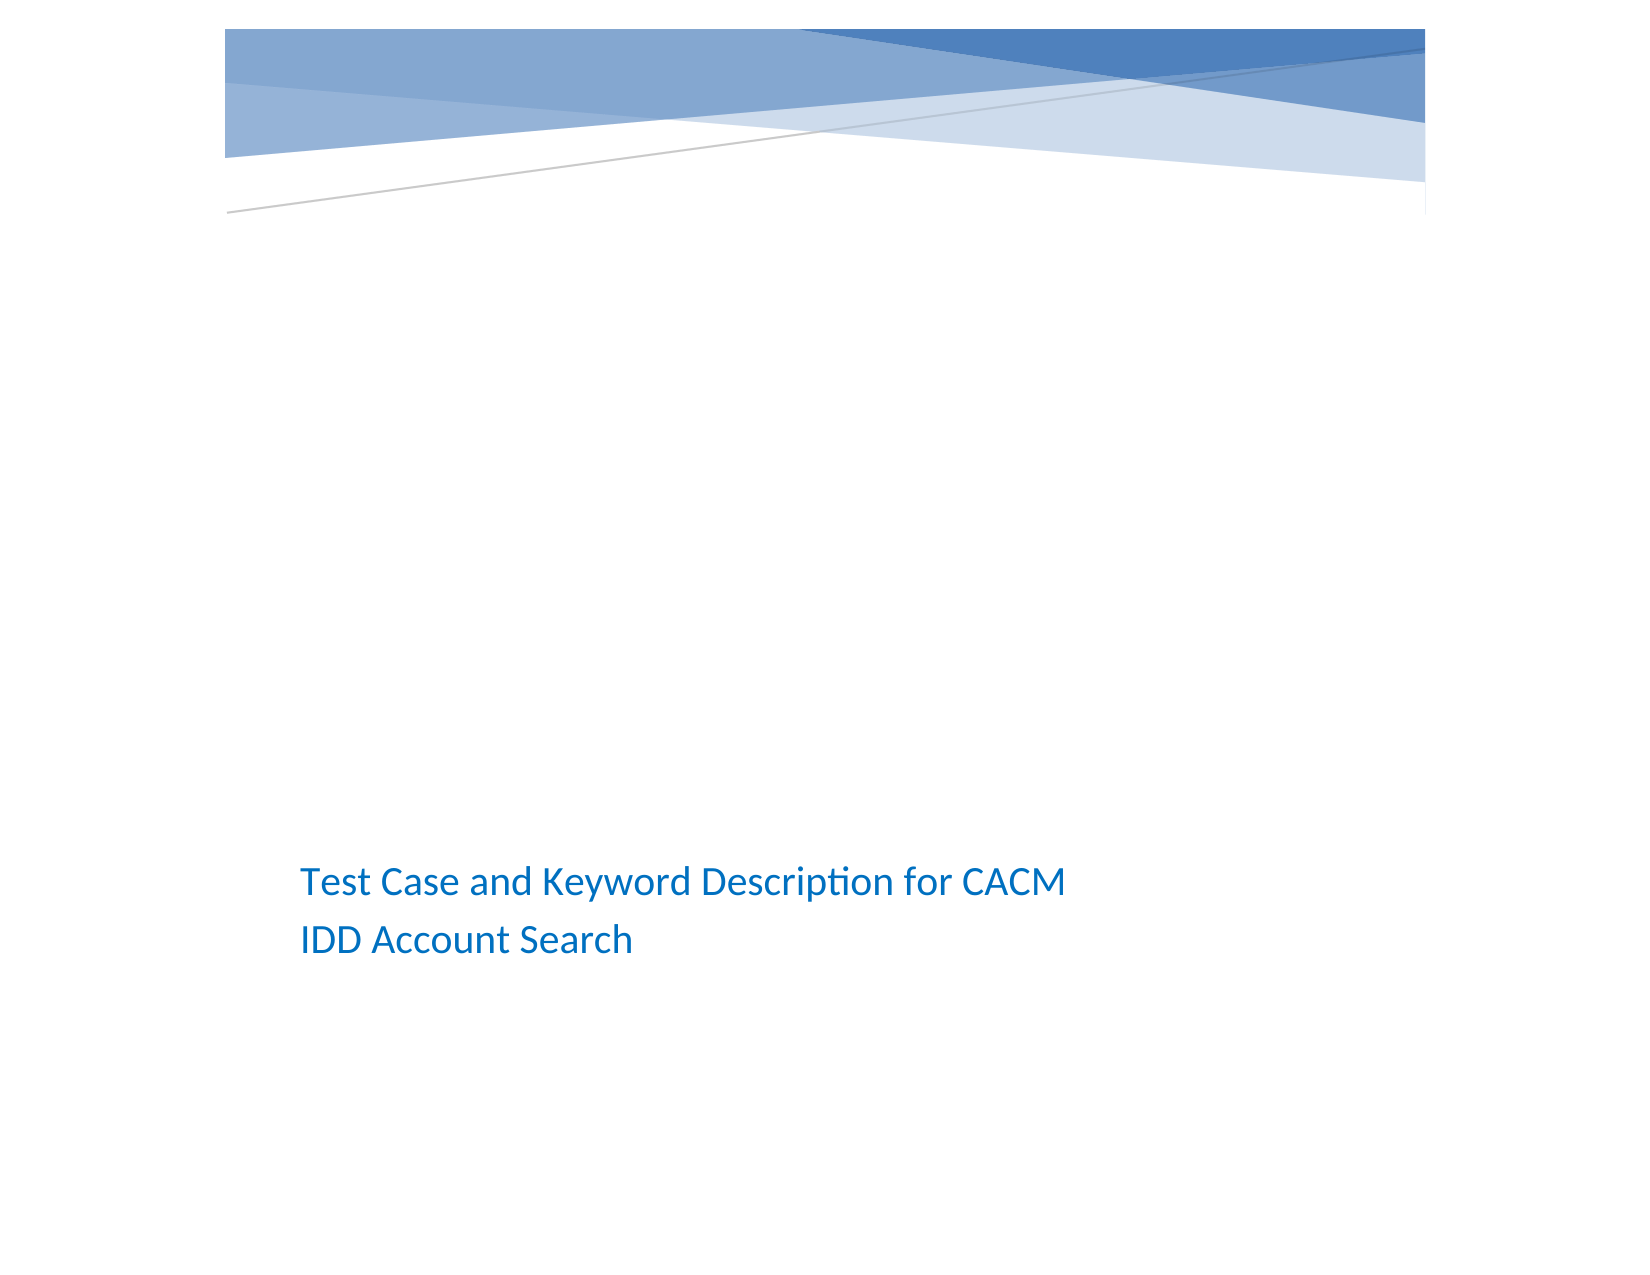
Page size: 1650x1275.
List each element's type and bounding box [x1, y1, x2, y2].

picture [225, 29, 1425, 229]
